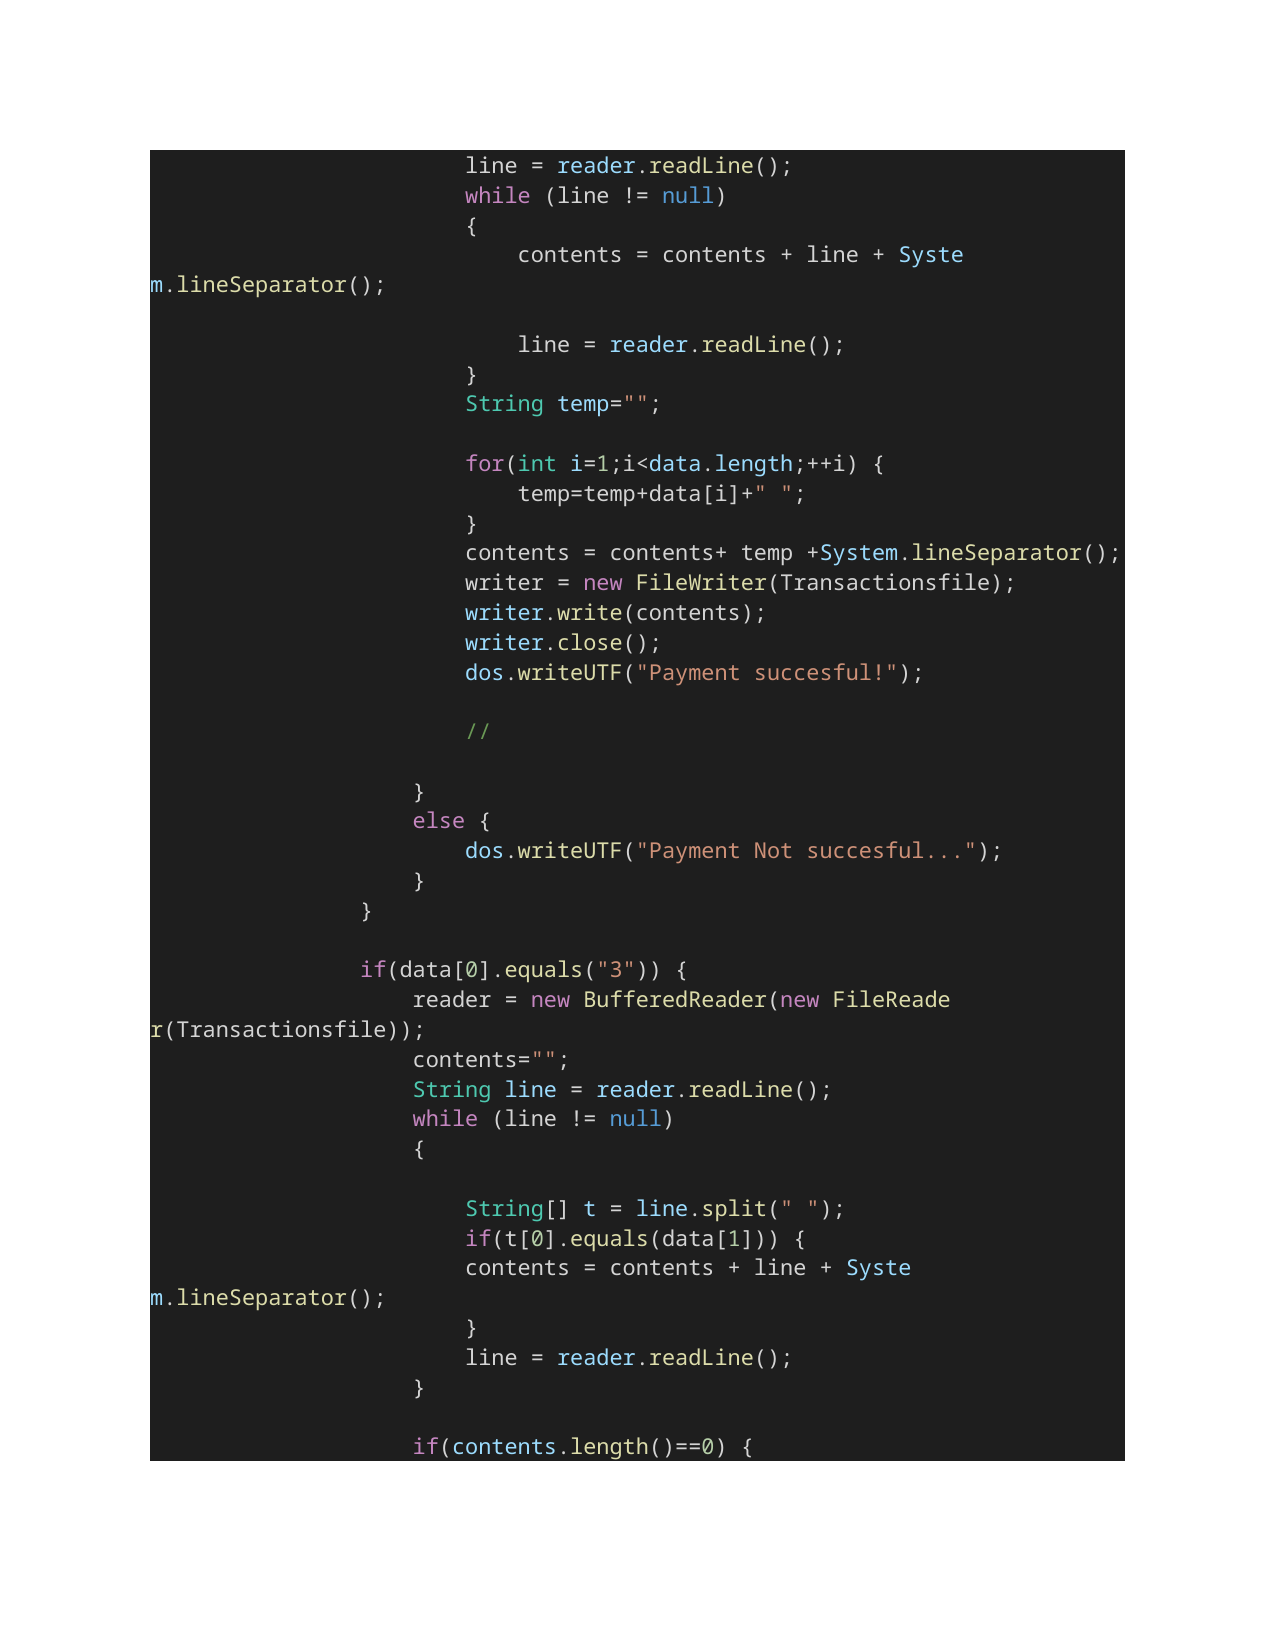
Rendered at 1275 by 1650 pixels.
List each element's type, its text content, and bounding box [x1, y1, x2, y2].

text contents = contents + line + System.lineSeparator(); [150, 1252, 1125, 1312]
text writer = new FileWriter(Transactionsfile); [150, 567, 1125, 597]
text } [150, 358, 1125, 388]
text if(contents.length()==0) { [150, 1431, 1125, 1461]
text } [150, 507, 1125, 537]
text contents=""; [150, 1044, 1125, 1073]
text for(int i=1;i<data.length;++i) { [150, 448, 1125, 478]
text // [150, 716, 1125, 746]
text String temp=""; [150, 388, 1125, 418]
text line = reader.readLine(); [150, 329, 1125, 358]
text contents = contents+ temp +System.lineSeparator(); [150, 537, 1125, 567]
text else { [150, 805, 1125, 835]
text temp=temp+data[i]+" "; [150, 478, 1125, 507]
text writer.write(contents); [150, 597, 1125, 627]
text if(t[0].equals(data[1])) { [150, 1222, 1125, 1252]
text dos.writeUTF("Payment succesful!"); [150, 656, 1125, 686]
text } [150, 776, 1125, 805]
text } [150, 895, 1125, 924]
text reader = new BufferedReader(new FileReader(Transactionsfile)); [150, 984, 1125, 1044]
text while (line != null) [150, 180, 1125, 209]
text writer.close(); [150, 627, 1125, 656]
text } [150, 865, 1125, 895]
text } [150, 1312, 1125, 1342]
text } [150, 1371, 1125, 1401]
text while (line != null) [150, 1103, 1125, 1133]
text if(data[0].equals("3")) { [150, 954, 1125, 984]
text { [150, 1133, 1125, 1163]
text line = reader.readLine(); [150, 1342, 1125, 1371]
text dos.writeUTF("Payment Not succesful..."); [150, 835, 1125, 865]
text String line = reader.readLine(); [150, 1073, 1125, 1103]
text { [150, 209, 1125, 239]
text contents = contents + line + System.lineSeparator(); [150, 239, 1125, 299]
text String[] t = line.split(" "); [150, 1193, 1125, 1222]
text line = reader.readLine(); [150, 150, 1125, 180]
